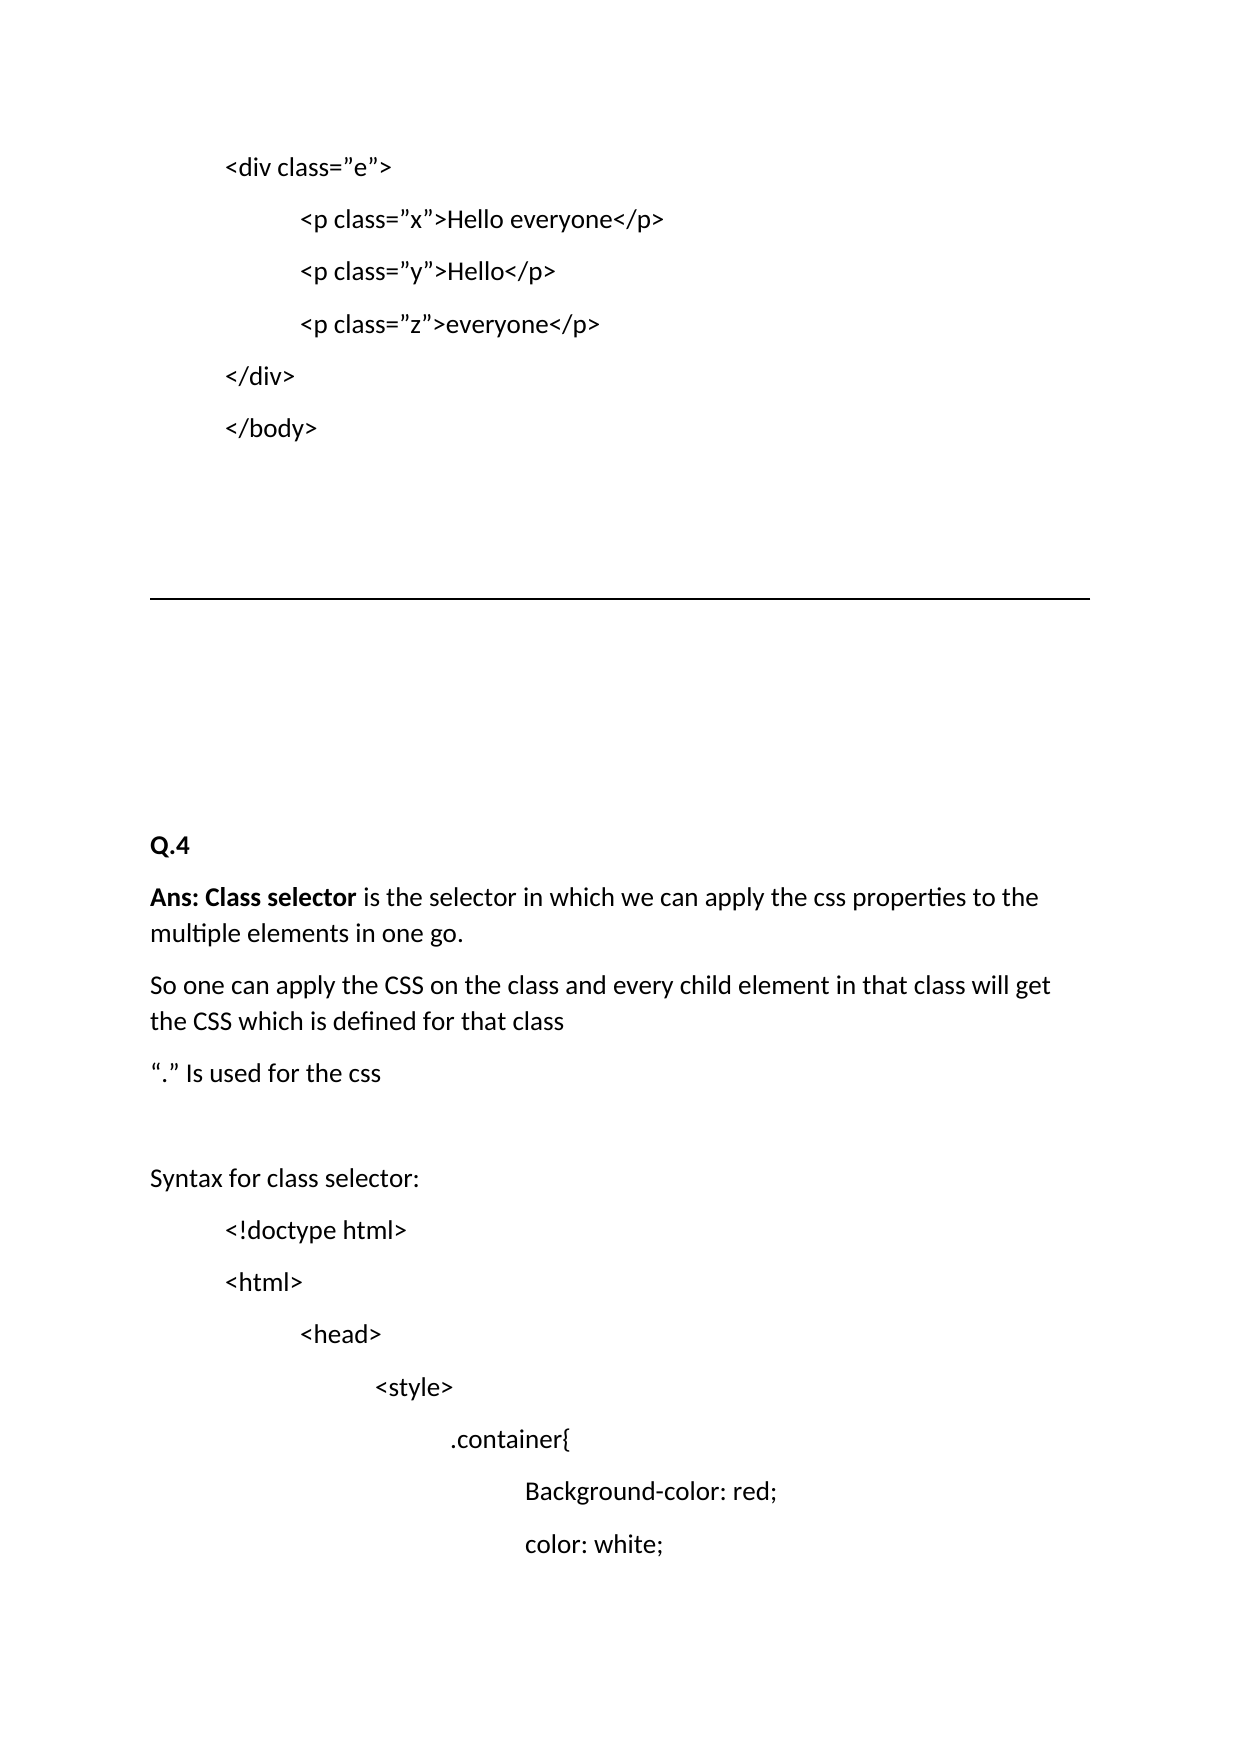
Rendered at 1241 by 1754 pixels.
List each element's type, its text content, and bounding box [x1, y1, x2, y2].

text <head> [150, 1318, 1090, 1351]
text <style> [150, 1370, 1090, 1403]
text <!doctype html> [150, 1213, 1090, 1246]
text So one can apply the CSS on the class and every child element in that class will get the CSS which is defined for that class [150, 968, 1090, 1037]
text <p class=”y”>Hello</p> [150, 254, 1090, 288]
text .container{ [150, 1422, 1090, 1455]
text Syntax for class selector: [150, 1161, 1090, 1194]
text Background-color: red; [150, 1474, 1090, 1507]
text </div> [150, 359, 1090, 392]
text “.” Is used for the css [150, 1056, 1090, 1089]
text color: white; [150, 1527, 1090, 1560]
text Q.4 [150, 828, 1090, 861]
text </body> [150, 411, 1090, 444]
text <div class=”e”> [150, 150, 1090, 183]
text Ans: Class selector is the selector in which we can apply the css properties to the multiple elements in one go. [150, 880, 1090, 949]
text <p class=”z”>everyone</p> [150, 307, 1090, 340]
text <p class=”x”>Hello everyone</p> [150, 202, 1090, 235]
text <html> [150, 1265, 1090, 1298]
